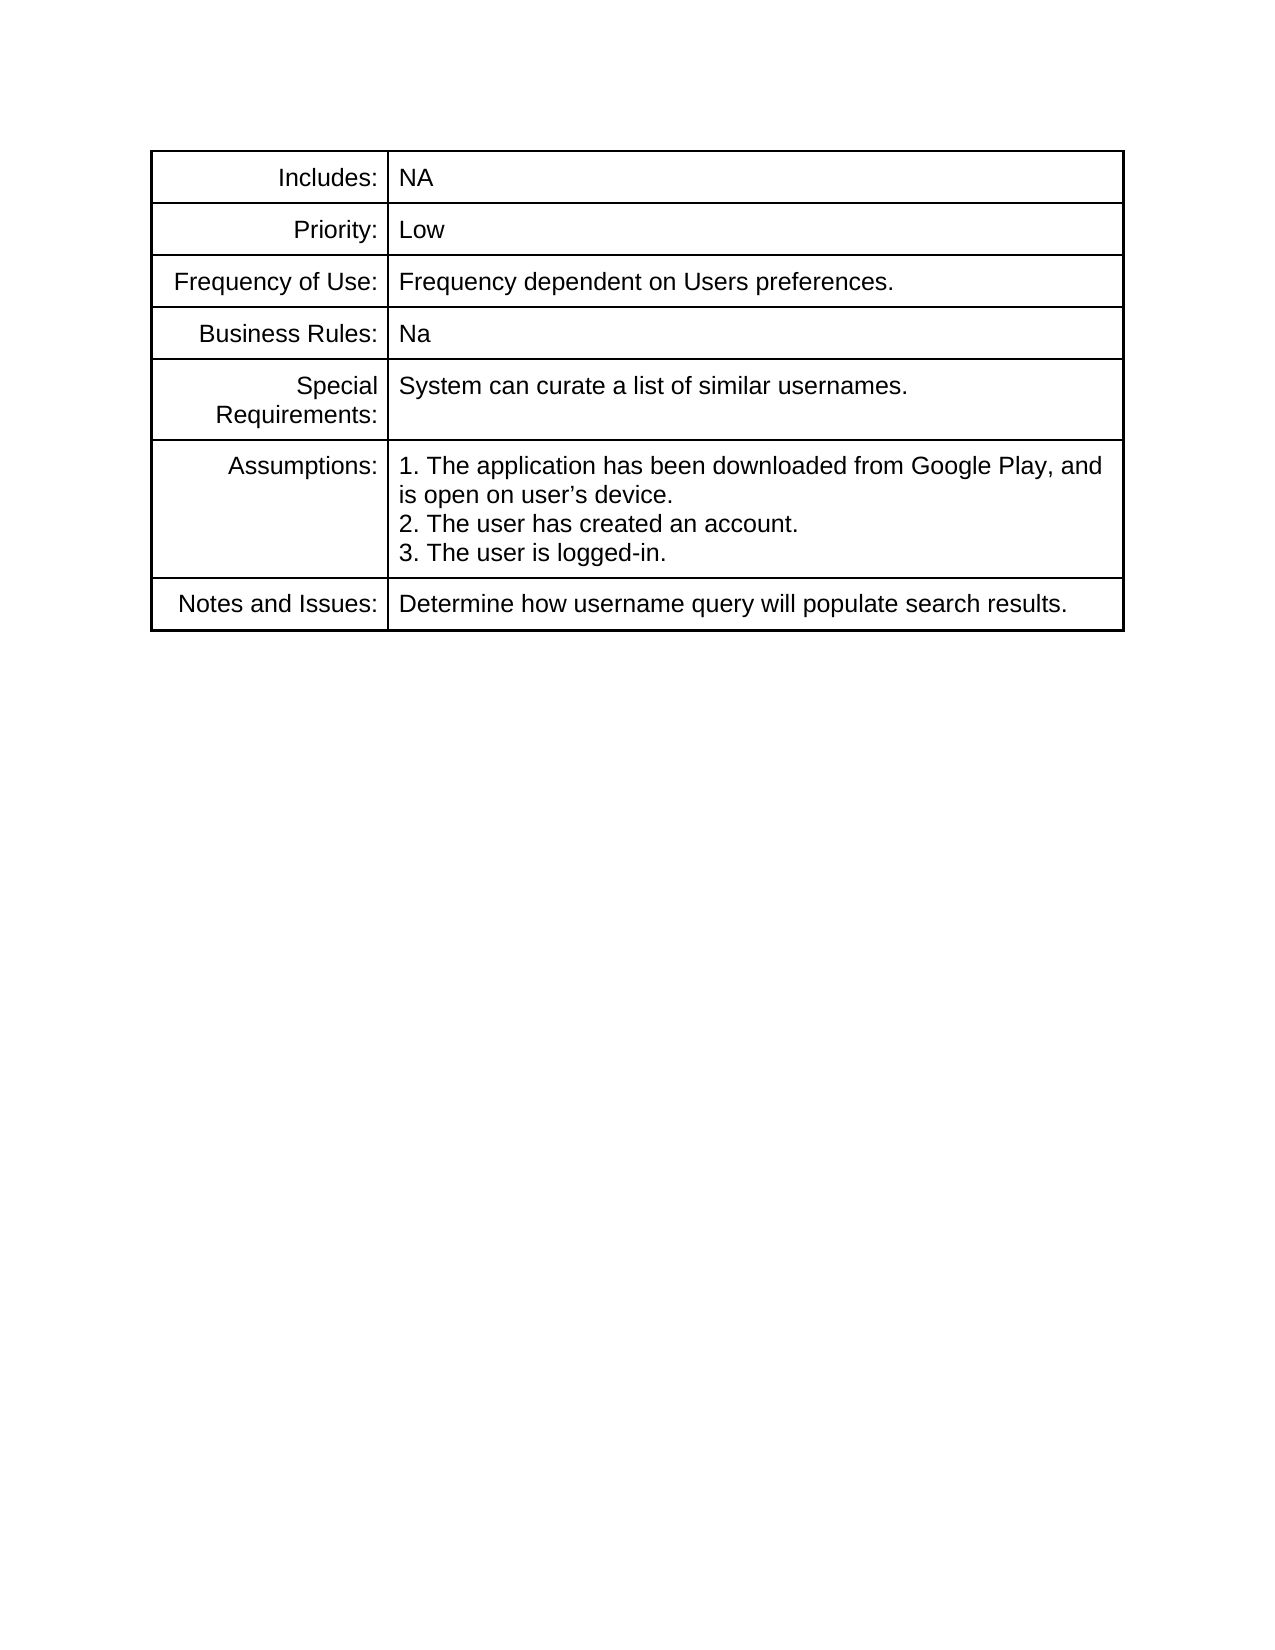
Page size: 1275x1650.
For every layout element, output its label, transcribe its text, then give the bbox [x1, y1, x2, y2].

table_cell Frequency of Use: [153, 256, 387, 306]
table_cell 1. The application has been downloaded from Google Play, and is open on user’s device. 2. The user has created an account. 3. The user is logged-in. [389, 441, 1122, 577]
table_cell Business Rules: [153, 308, 387, 358]
table_cell System can curate a list of similar usernames. [389, 360, 1122, 439]
table_cell Determine how username query will populate search results. [389, 579, 1122, 629]
table_cell Na [389, 308, 1122, 358]
table_cell Priority: [153, 204, 387, 254]
table_cell Low [389, 204, 1122, 254]
table_cell Assumptions: [153, 441, 387, 577]
table_cell Frequency dependent on Users preferences. [389, 256, 1122, 306]
table_cell Special Requirements: [153, 360, 387, 439]
table_cell Notes and Issues: [153, 579, 387, 629]
table_cell NA [389, 152, 1122, 202]
table_cell Includes: [153, 152, 387, 202]
